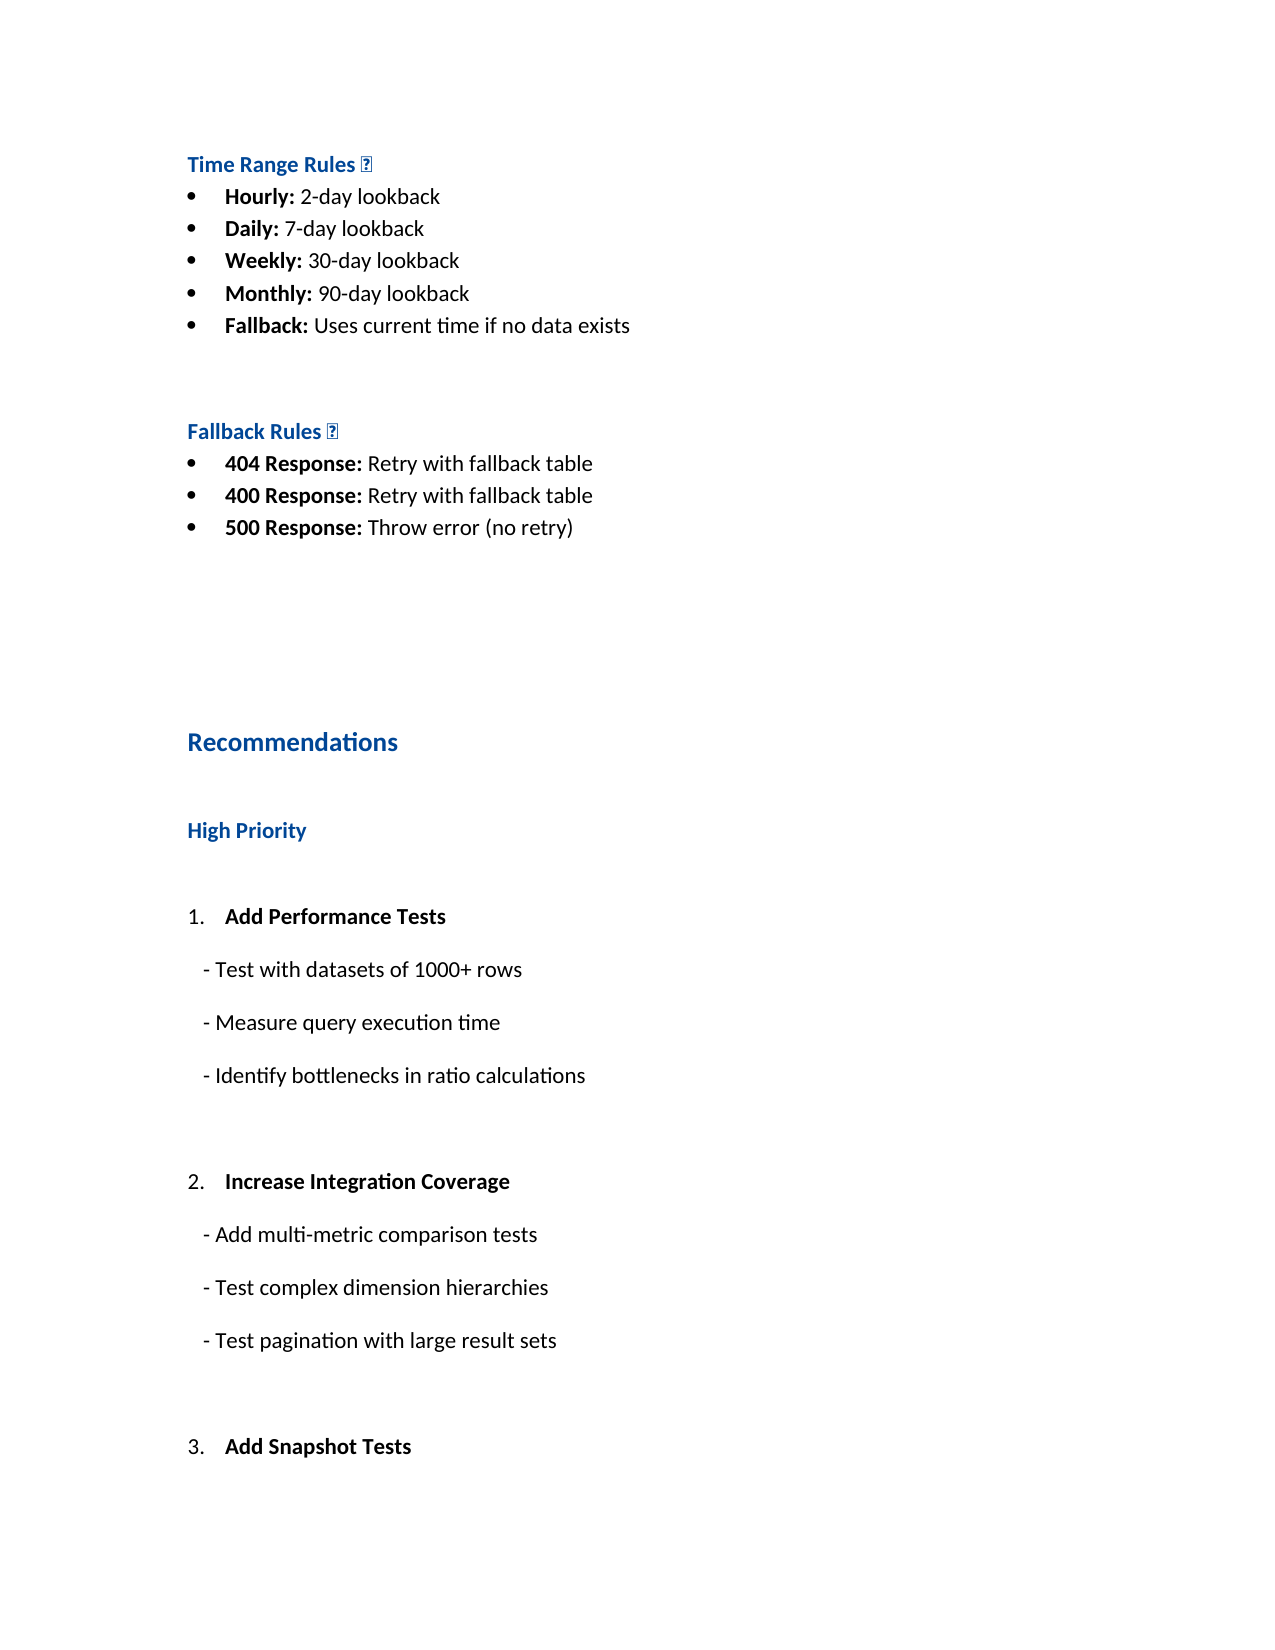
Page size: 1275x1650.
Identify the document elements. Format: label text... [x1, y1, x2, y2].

text - Add multi-metric comparison tests [187, 1220, 1087, 1248]
list Increase Integration Coverage [187, 1167, 1087, 1195]
text - Test complex dimension hierarchies [187, 1273, 1087, 1301]
subtitle Time Range Rules ✅ [187, 150, 1087, 178]
subtitle High Priority [187, 817, 1087, 844]
list Monthly: 90-day lookback [187, 279, 1087, 307]
list Daily: 7-day lookback [187, 214, 1087, 242]
list 404 Response: Retry with fallback table [187, 449, 1087, 477]
text - Measure query execution time [187, 1008, 1087, 1036]
subtitle Recommendations [187, 726, 1087, 759]
text - Identify bottlenecks in ratio calculations [187, 1061, 1087, 1089]
list Fallback: Uses current time if no data exists [187, 311, 1087, 339]
list Add Snapshot Tests [187, 1432, 1087, 1460]
list 400 Response: Retry with fallback table [187, 481, 1087, 509]
text - Test with datasets of 1000+ rows [187, 955, 1087, 983]
list Weekly: 30-day lookback [187, 247, 1087, 274]
subtitle Fallback Rules ✅ [187, 417, 1087, 445]
list Add Performance Tests [187, 902, 1087, 930]
text - Test pagination with large result sets [187, 1326, 1087, 1354]
list 500 Response: Throw error (no retry) [187, 513, 1087, 542]
list Hourly: 2-day lookback [187, 182, 1087, 210]
